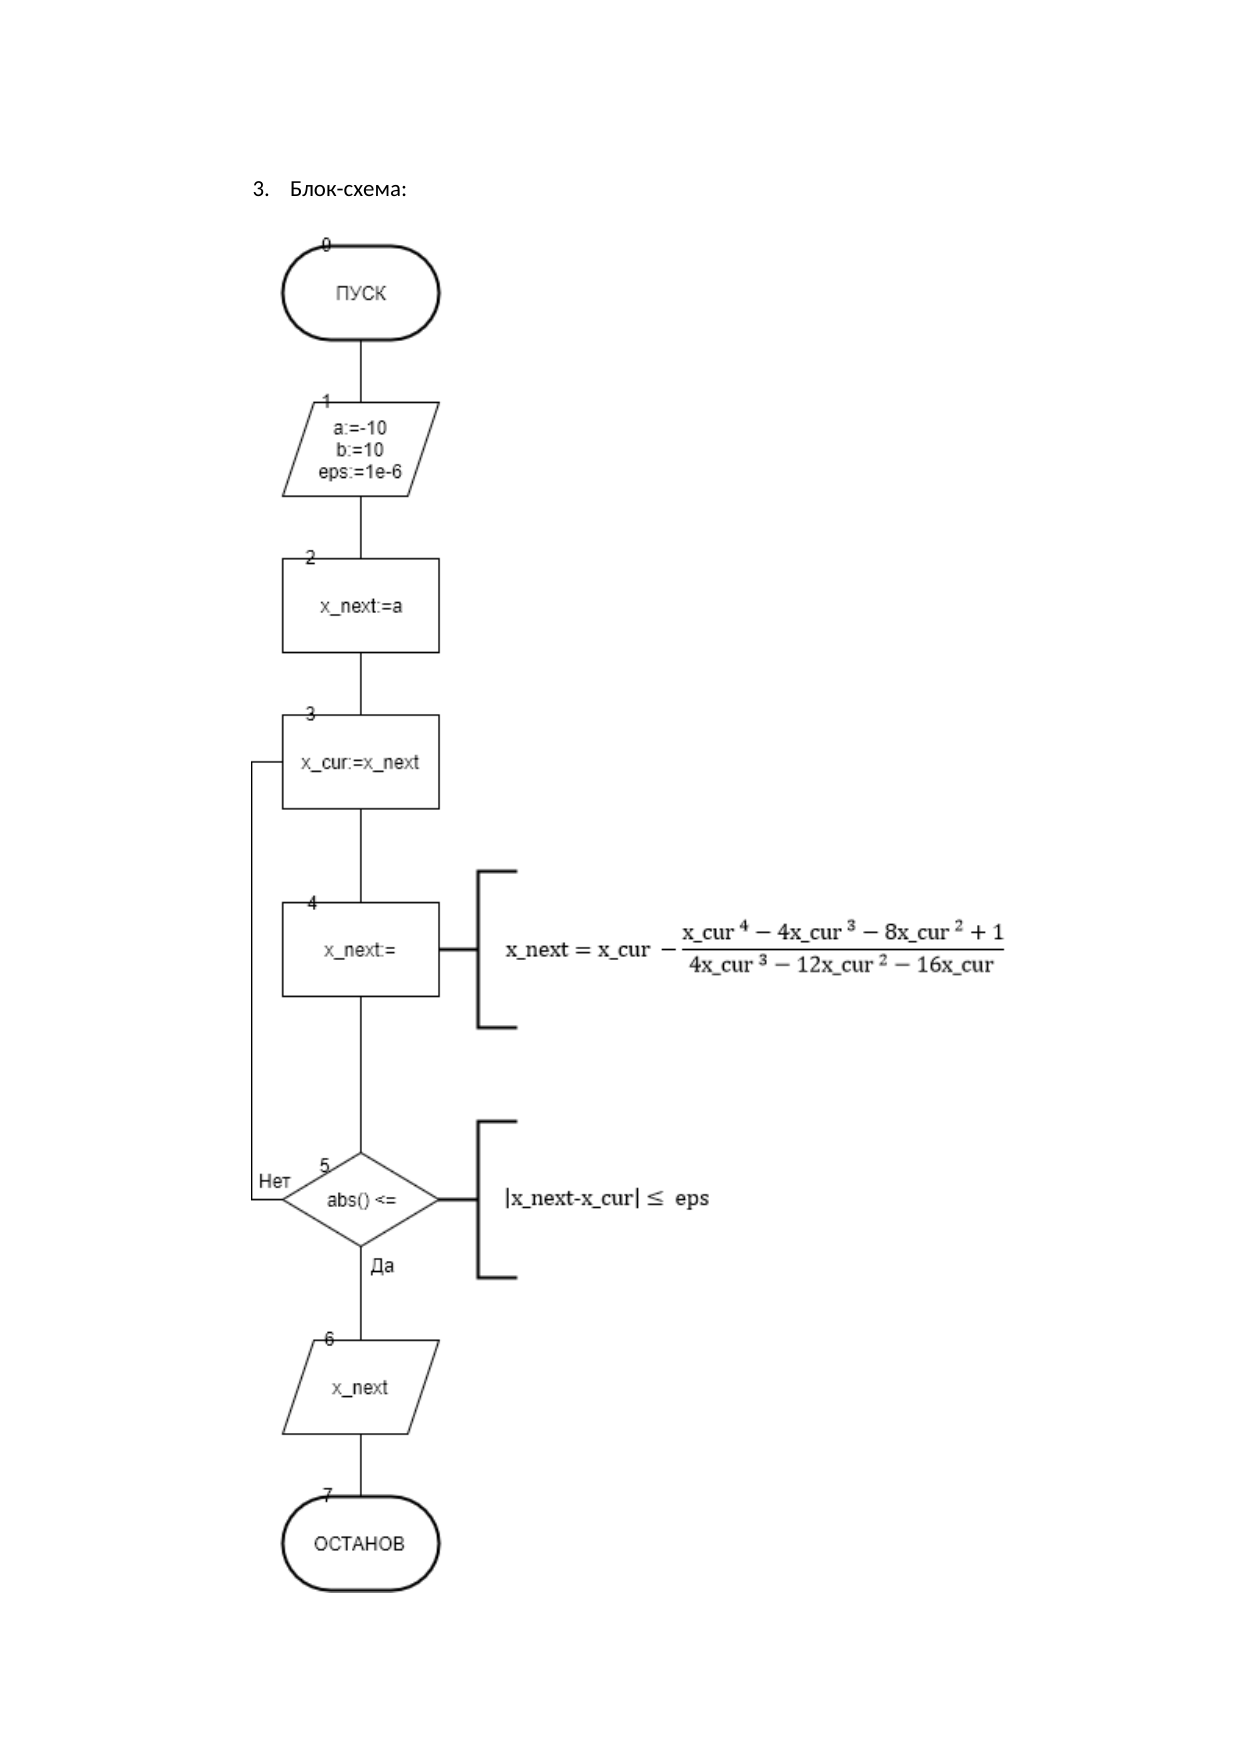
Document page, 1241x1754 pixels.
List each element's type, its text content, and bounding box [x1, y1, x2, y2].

list Блок-схема: [252, 174, 1152, 202]
